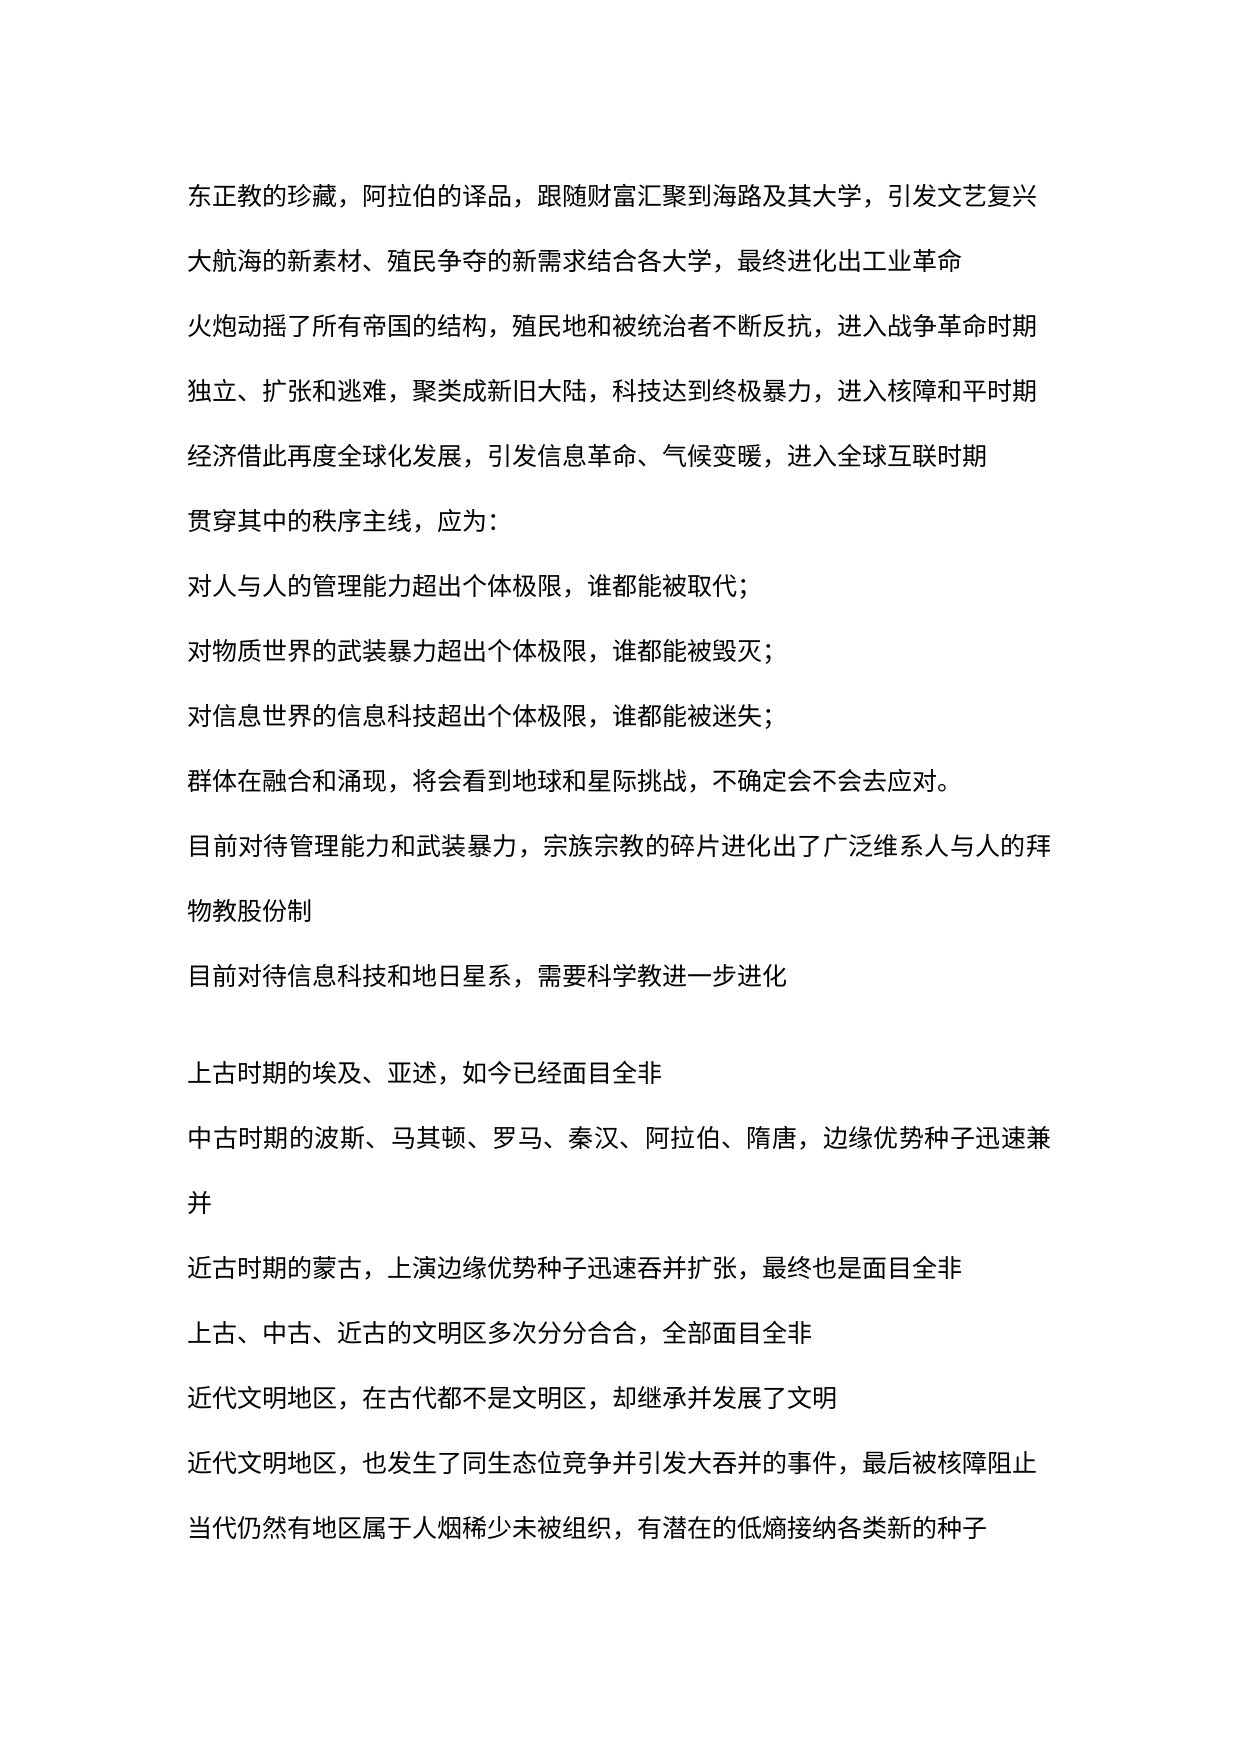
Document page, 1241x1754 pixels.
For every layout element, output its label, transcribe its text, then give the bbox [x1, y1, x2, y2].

text 目前对待信息科技和地日星系，需要科学教进一步进化 [187, 942, 1053, 1007]
text 中古时期的波斯、马其顿、罗马、秦汉、阿拉伯、隋唐，边缘优势种子迅速兼并 [187, 1104, 1053, 1234]
text 东正教的珍藏，阿拉伯的译品，跟随财富汇聚到海路及其大学，引发文艺复兴 [187, 162, 1053, 227]
text 大航海的新素材、殖民争夺的新需求结合各大学，最终进化出工业革命 [187, 227, 1053, 292]
text 对物质世界的武装暴力超出个体极限，谁都能被毁灭； [187, 617, 1053, 682]
text 目前对待管理能力和武装暴力，宗族宗教的碎片进化出了广泛维系人与人的拜物教股份制 [187, 812, 1053, 942]
text 当代仍然有地区属于人烟稀少未被组织，有潜在的低熵接纳各类新的种子 [187, 1494, 1053, 1559]
text 火炮动摇了所有帝国的结构，殖民地和被统治者不断反抗，进入战争革命时期 [187, 292, 1053, 357]
text 对信息世界的信息科技超出个体极限，谁都能被迷失； [187, 682, 1053, 747]
text 经济借此再度全球化发展，引发信息革命、气候变暖，进入全球互联时期 [187, 422, 1053, 487]
text 上古时期的埃及、亚述，如今已经面目全非 [187, 1039, 1053, 1104]
text 近代文明地区，在古代都不是文明区，却继承并发展了文明 [187, 1364, 1053, 1429]
text 群体在融合和涌现，将会看到地球和星际挑战，不确定会不会去应对。 [187, 747, 1053, 812]
text 独立、扩张和逃难，聚类成新旧大陆，科技达到终极暴力，进入核障和平时期 [187, 357, 1053, 422]
text 对人与人的管理能力超出个体极限，谁都能被取代； [187, 552, 1053, 617]
text 近代文明地区，也发生了同生态位竞争并引发大吞并的事件，最后被核障阻止 [187, 1429, 1053, 1494]
text 近古时期的蒙古，上演边缘优势种子迅速吞并扩张，最终也是面目全非 [187, 1234, 1053, 1299]
text 上古、中古、近古的文明区多次分分合合，全部面目全非 [187, 1299, 1053, 1364]
text 贯穿其中的秩序主线，应为： [187, 487, 1053, 552]
